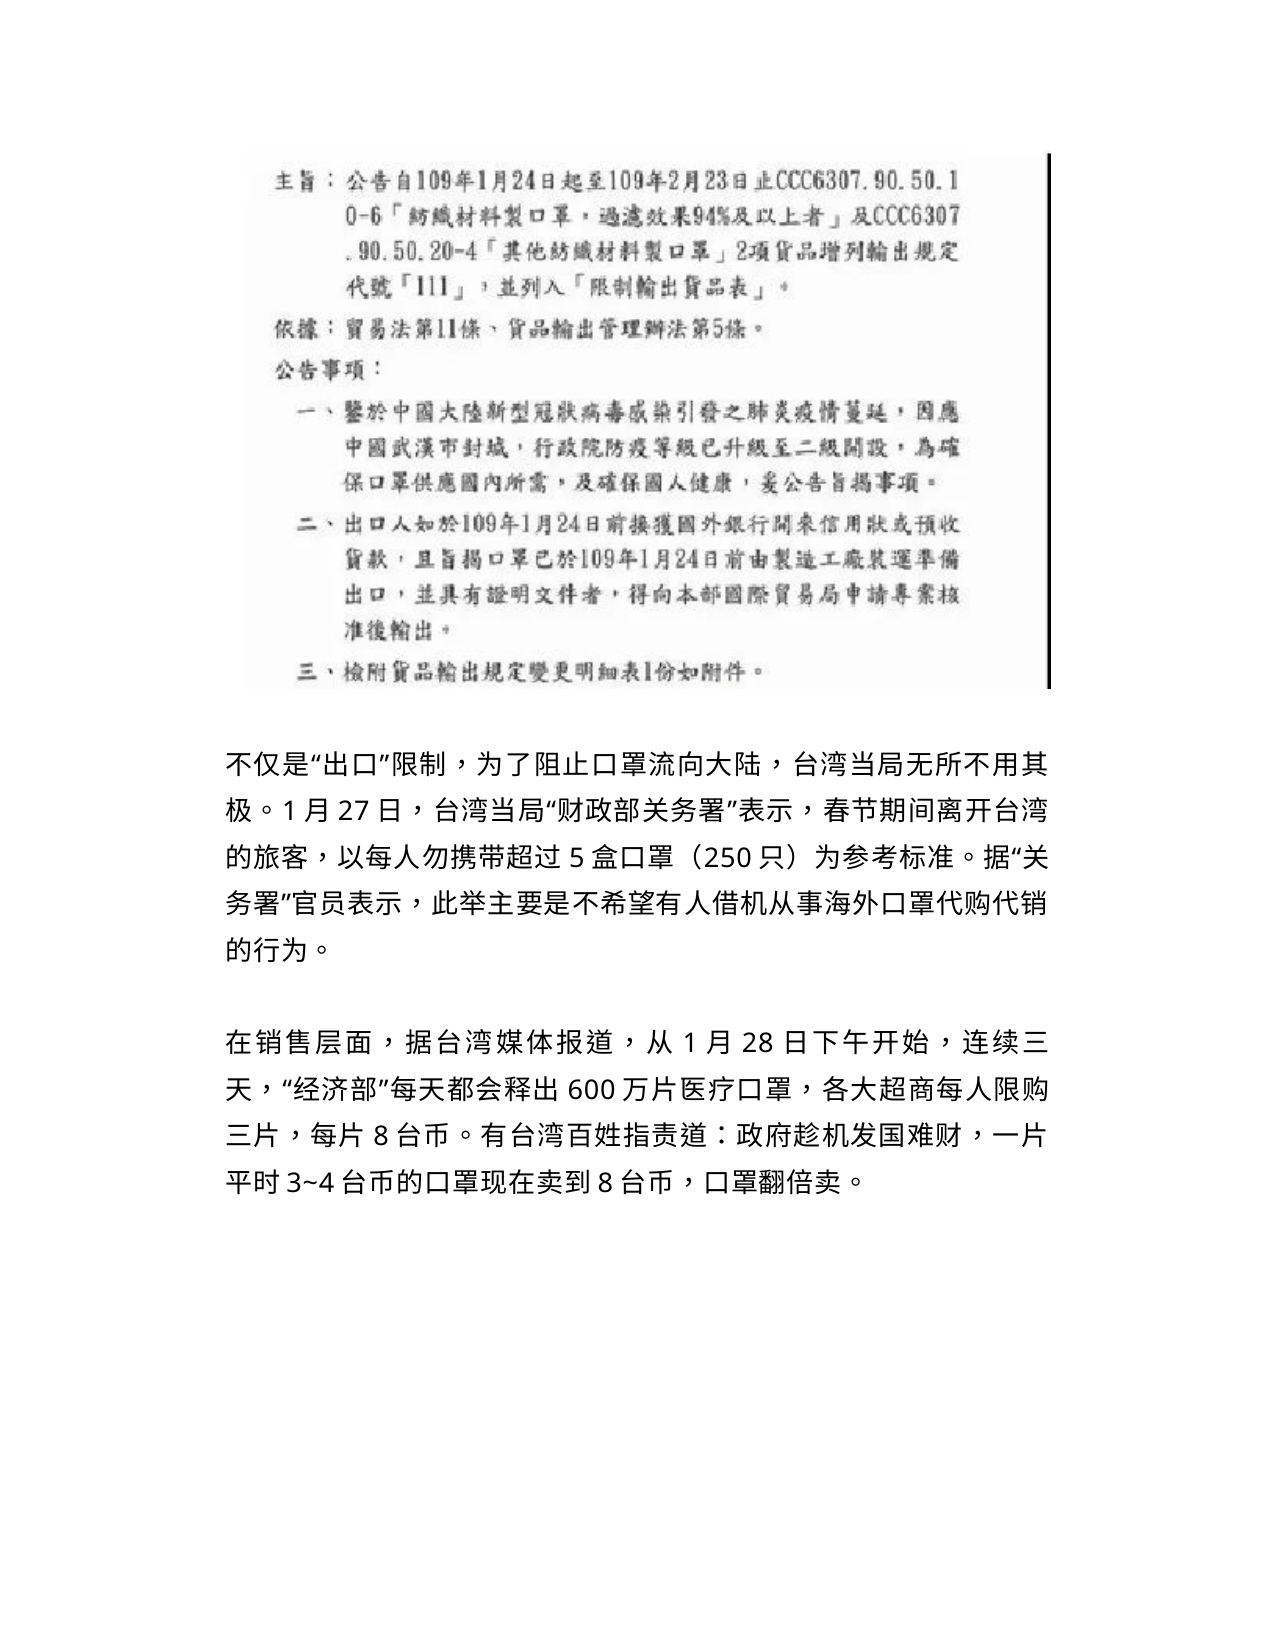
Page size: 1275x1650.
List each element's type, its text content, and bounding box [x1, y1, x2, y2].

text 在销售层面，据台湾媒体报道，从1月28日下午开始，连续三天，“经济部”每天都会释出600万片医疗口罩，各大超商每人限购三片，每片8台币。有台湾百姓指责道：政府趁机发国难财，一片平时3~4台币的口罩现在卖到8台币，口罩翻倍卖。 [225, 1014, 1050, 1200]
picture [244, 150, 1051, 689]
text 不仅是“出口”限制，为了阻止口罩流向大陆，台湾当局无所不用其极。1月27日，台湾当局“财政部关务署”表示，春节期间离开台湾的旅客，以每人勿携带超过5盒口罩（250只）为参考标准。据“关务署”官员表示，此举主要是不希望有人借机从事海外口罩代购代销的行为。 [225, 736, 1050, 968]
